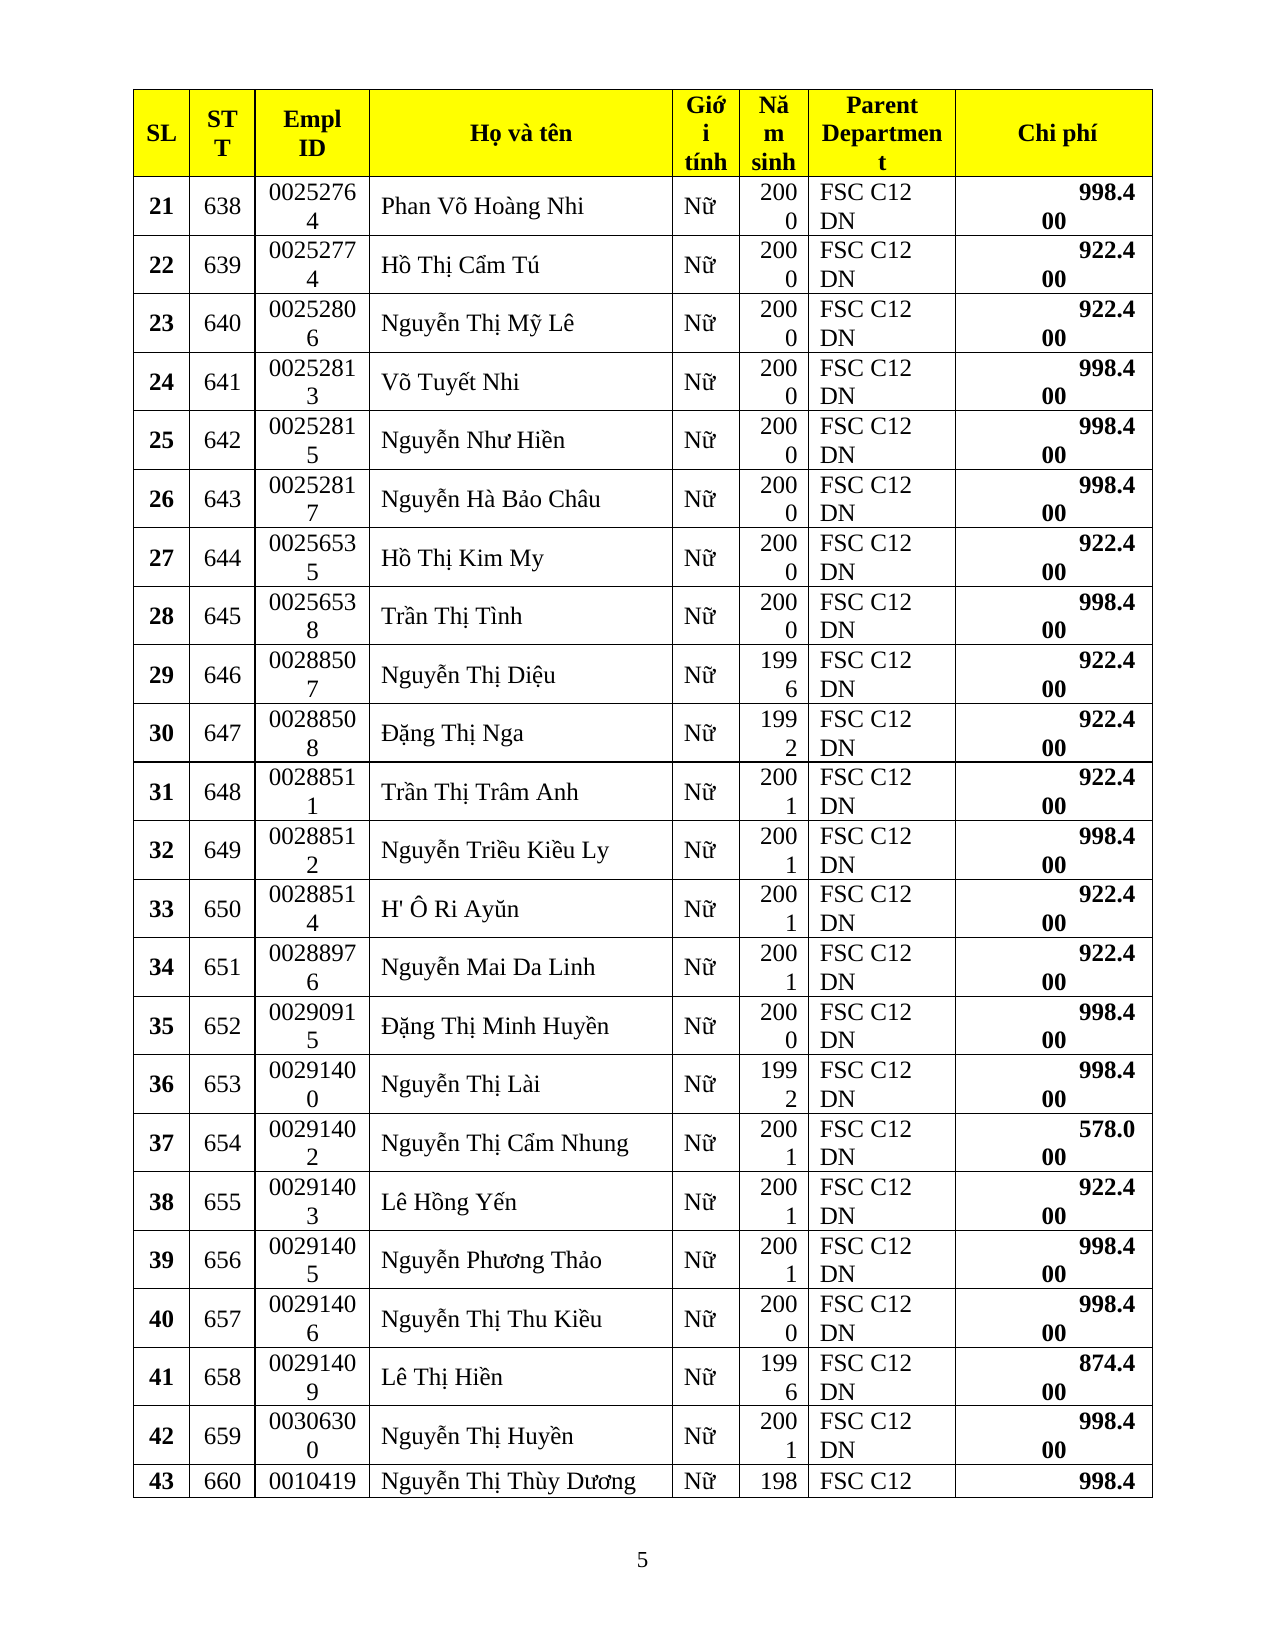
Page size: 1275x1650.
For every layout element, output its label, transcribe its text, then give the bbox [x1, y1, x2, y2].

table_cell Trần Thị Tình [370, 587, 672, 644]
table_cell Nữ [673, 704, 739, 761]
table_cell Nguyễn Thị Diệu [370, 645, 672, 703]
table_cell 2001 [740, 1406, 808, 1464]
table_cell Nữ [673, 294, 739, 352]
table_header Chi phí [956, 90, 1152, 176]
table_cell Đặng Thị Nga [370, 704, 672, 761]
table_cell 922.400 [956, 528, 1152, 586]
table_cell 34 [134, 938, 189, 996]
table_cell FSC C12 DN [809, 645, 955, 703]
table_cell Nữ [673, 1348, 739, 1405]
table_cell 42 [134, 1406, 189, 1464]
table_cell 2000 [740, 294, 808, 352]
table_cell 36 [134, 1055, 189, 1113]
table_cell 00291400 [256, 1055, 369, 1113]
table_cell 922.400 [956, 704, 1152, 761]
table_cell 00306300 [256, 1406, 369, 1464]
table_cell 922.400 [956, 880, 1152, 937]
table_cell FSC C12 DN [809, 1231, 955, 1288]
table_cell 2000 [740, 353, 808, 410]
table_cell 27 [134, 528, 189, 586]
table_cell 38 [134, 1172, 189, 1230]
table_cell 00288507 [256, 645, 369, 703]
table_cell Đặng Thị Minh Huyền [370, 997, 672, 1054]
table_cell 1992 [740, 704, 808, 761]
table_cell Nguyễn Hà Bảo Châu [370, 470, 672, 527]
table_cell Nguyễn Thị Thùy Dương [370, 1465, 672, 1497]
table_cell Nữ [673, 1406, 739, 1464]
table_cell FSC C12 DN [809, 528, 955, 586]
table_cell 922.400 [956, 645, 1152, 703]
table_cell 922.400 [956, 294, 1152, 352]
table_cell Nguyễn Thị Cẩm Nhung [370, 1114, 672, 1171]
table_cell 28 [134, 587, 189, 644]
table_cell 1996 [740, 1348, 808, 1405]
table_cell 31 [134, 763, 189, 820]
table_cell FSC C12 DN [809, 353, 955, 410]
table_cell Phan Võ Hoàng Nhi [370, 177, 672, 234]
table_cell 922.400 [956, 1172, 1152, 1230]
table_cell Nguyễn Thị Thu Kiều [370, 1289, 672, 1347]
table_cell FSC C12 DN [809, 1406, 955, 1464]
table_cell 00256538 [256, 587, 369, 644]
table_cell 1996 [740, 645, 808, 703]
table_cell 00290915 [256, 997, 369, 1054]
table_cell 33 [134, 880, 189, 937]
table_cell 00288508 [256, 704, 369, 761]
table_cell 998.400 [956, 821, 1152, 878]
table_cell Nguyễn Phương Thảo [370, 1231, 672, 1288]
table_cell Nữ [673, 821, 739, 878]
table_cell 640 [190, 294, 254, 352]
table_cell 00252774 [256, 236, 369, 293]
table_cell Nữ [673, 470, 739, 527]
table_cell Nữ [673, 997, 739, 1054]
table_cell Nữ [673, 645, 739, 703]
table_cell Trần Thị Trâm Anh [370, 763, 672, 820]
table_header STT [190, 90, 254, 176]
table_cell FSC C12 DN [809, 411, 955, 469]
table_cell 2000 [740, 470, 808, 527]
table_cell 2000 [740, 236, 808, 293]
table_cell Nữ [673, 177, 739, 234]
table_cell 998.400 [956, 353, 1152, 410]
table_cell Nữ [673, 1231, 739, 1288]
table_cell Nguyễn Như Hiền [370, 411, 672, 469]
table_cell 657 [190, 1289, 254, 1347]
table_cell Nữ [673, 353, 739, 410]
table_cell FSC C12 DN [809, 997, 955, 1054]
table_cell 21 [134, 177, 189, 234]
table_cell Hồ Thị Kim My [370, 528, 672, 586]
table_cell FSC C12 DN [809, 1465, 955, 1497]
table_cell 00291405 [256, 1231, 369, 1288]
table_cell 1992 [740, 1055, 808, 1113]
table_cell FSC C12 DN [809, 1348, 955, 1405]
table_cell 2000 [740, 1289, 808, 1347]
table_header Parent Department [809, 90, 955, 176]
table_cell 639 [190, 236, 254, 293]
table_cell 654 [190, 1114, 254, 1171]
table_cell 37 [134, 1114, 189, 1171]
table_cell 39 [134, 1231, 189, 1288]
table_cell FSC C12 DN [809, 1055, 955, 1113]
table_cell 655 [190, 1172, 254, 1230]
table_cell FSC C12 DN [809, 938, 955, 996]
table_cell 2001 [740, 763, 808, 820]
table_cell Nữ [673, 528, 739, 586]
table_cell 998.400 [956, 1406, 1152, 1464]
table_cell 998.400 [956, 1055, 1152, 1113]
table_cell 00252764 [256, 177, 369, 234]
table_cell 650 [190, 880, 254, 937]
table_cell FSC C12 DN [809, 880, 955, 937]
table_cell Nguyễn Thị Lài [370, 1055, 672, 1113]
table_cell 998.400 [956, 1231, 1152, 1288]
table_cell H' Ô Ri Ayŭn [370, 880, 672, 937]
table_cell 22 [134, 236, 189, 293]
table_header Empl ID [256, 90, 369, 176]
table_cell Nữ [673, 1172, 739, 1230]
table_cell 647 [190, 704, 254, 761]
table_cell 638 [190, 177, 254, 234]
table_cell 922.400 [956, 763, 1152, 820]
table_cell Nguyễn Mai Da Linh [370, 938, 672, 996]
table_cell Nguyễn Thị Huyền [370, 1406, 672, 1464]
table_cell Nữ [673, 763, 739, 820]
table_cell FSC C12 DN [809, 587, 955, 644]
table_cell 00291409 [256, 1348, 369, 1405]
table_cell 2001 [740, 821, 808, 878]
table_cell 998.400 [956, 1465, 1152, 1497]
table_cell FSC C12 DN [809, 294, 955, 352]
table_cell FSC C12 DN [809, 704, 955, 761]
table_cell 2000 [740, 587, 808, 644]
table_cell Nữ [673, 880, 739, 937]
table_cell 2000 [740, 528, 808, 586]
table_cell 00291406 [256, 1289, 369, 1347]
table_cell 41 [134, 1348, 189, 1405]
table_cell FSC C12 DN [809, 236, 955, 293]
table_cell 656 [190, 1231, 254, 1288]
table_cell Nữ [673, 411, 739, 469]
table_cell Nữ [673, 587, 739, 644]
table_cell 2000 [740, 997, 808, 1054]
table_cell 35 [134, 997, 189, 1054]
table_cell 26 [134, 470, 189, 527]
table_cell FSC C12 DN [809, 177, 955, 234]
table_cell Nguyễn Triều Kiều Ly [370, 821, 672, 878]
table_cell Võ Tuyết Nhi [370, 353, 672, 410]
table_cell 998.400 [956, 470, 1152, 527]
table_cell FSC C12 DN [809, 1289, 955, 1347]
table_cell 2000 [740, 411, 808, 469]
table_cell 23 [134, 294, 189, 352]
table_cell 00291403 [256, 1172, 369, 1230]
table_cell 1987 [740, 1465, 808, 1497]
table_cell 660 [190, 1465, 254, 1497]
table_cell 40 [134, 1289, 189, 1347]
table_cell 00252815 [256, 411, 369, 469]
table_cell Nữ [673, 236, 739, 293]
table_cell 29 [134, 645, 189, 703]
table_cell 998.400 [956, 587, 1152, 644]
table_cell 00252813 [256, 353, 369, 410]
table_cell 00291402 [256, 1114, 369, 1171]
table_cell Nguyễn Thị Mỹ Lê [370, 294, 672, 352]
table_cell 00104195 [256, 1465, 369, 1497]
table_cell 00288511 [256, 763, 369, 820]
table_header Năm sinh [740, 90, 808, 176]
table_cell FSC C12 DN [809, 470, 955, 527]
table_cell 648 [190, 763, 254, 820]
table_cell FSC C12 DN [809, 821, 955, 878]
table_cell 2000 [740, 177, 808, 234]
table_cell 642 [190, 411, 254, 469]
table_cell 641 [190, 353, 254, 410]
table_cell 922.400 [956, 938, 1152, 996]
table_cell 00252817 [256, 470, 369, 527]
table_cell 646 [190, 645, 254, 703]
table_cell 2001 [740, 1172, 808, 1230]
table_cell 644 [190, 528, 254, 586]
table_cell 2001 [740, 1114, 808, 1171]
table_cell Lê Hồng Yến [370, 1172, 672, 1230]
table_header SL [134, 90, 189, 176]
table_cell Hồ Thị Cẩm Tú [370, 236, 672, 293]
table_cell Nữ [673, 1289, 739, 1347]
table_cell Nữ [673, 938, 739, 996]
table_cell 658 [190, 1348, 254, 1405]
table_cell 2001 [740, 880, 808, 937]
table_cell 30 [134, 704, 189, 761]
table_cell 24 [134, 353, 189, 410]
table_cell 651 [190, 938, 254, 996]
table_cell 998.400 [956, 1289, 1152, 1347]
table_cell 998.400 [956, 177, 1152, 234]
table_cell 32 [134, 821, 189, 878]
table_cell 643 [190, 470, 254, 527]
table_cell FSC C12 DN [809, 763, 955, 820]
table_cell 659 [190, 1406, 254, 1464]
table_cell 25 [134, 411, 189, 469]
table_cell 00252806 [256, 294, 369, 352]
table_cell FSC C12 DN [809, 1114, 955, 1171]
table_cell 922.400 [956, 236, 1152, 293]
table_cell 998.400 [956, 411, 1152, 469]
table_cell Nữ [673, 1465, 739, 1497]
table_header Giới tính [673, 90, 739, 176]
table_cell 652 [190, 997, 254, 1054]
table_cell 2001 [740, 938, 808, 996]
table_cell 43 [134, 1465, 189, 1497]
table_cell 00288512 [256, 821, 369, 878]
table_cell 578.000 [956, 1114, 1152, 1171]
table_cell 00288514 [256, 880, 369, 937]
table_cell 649 [190, 821, 254, 878]
table_cell Lê Thị Hiền [370, 1348, 672, 1405]
table_cell 2001 [740, 1231, 808, 1288]
table_cell FSC C12 DN [809, 1172, 955, 1230]
table_cell 645 [190, 587, 254, 644]
table_cell 00288976 [256, 938, 369, 996]
table_cell 998.400 [956, 997, 1152, 1054]
table_header Họ và tên [370, 90, 672, 176]
table_cell Nữ [673, 1055, 739, 1113]
table_cell 00256535 [256, 528, 369, 586]
table_cell 874.400 [956, 1348, 1152, 1405]
table_cell 653 [190, 1055, 254, 1113]
table_cell Nữ [673, 1114, 739, 1171]
